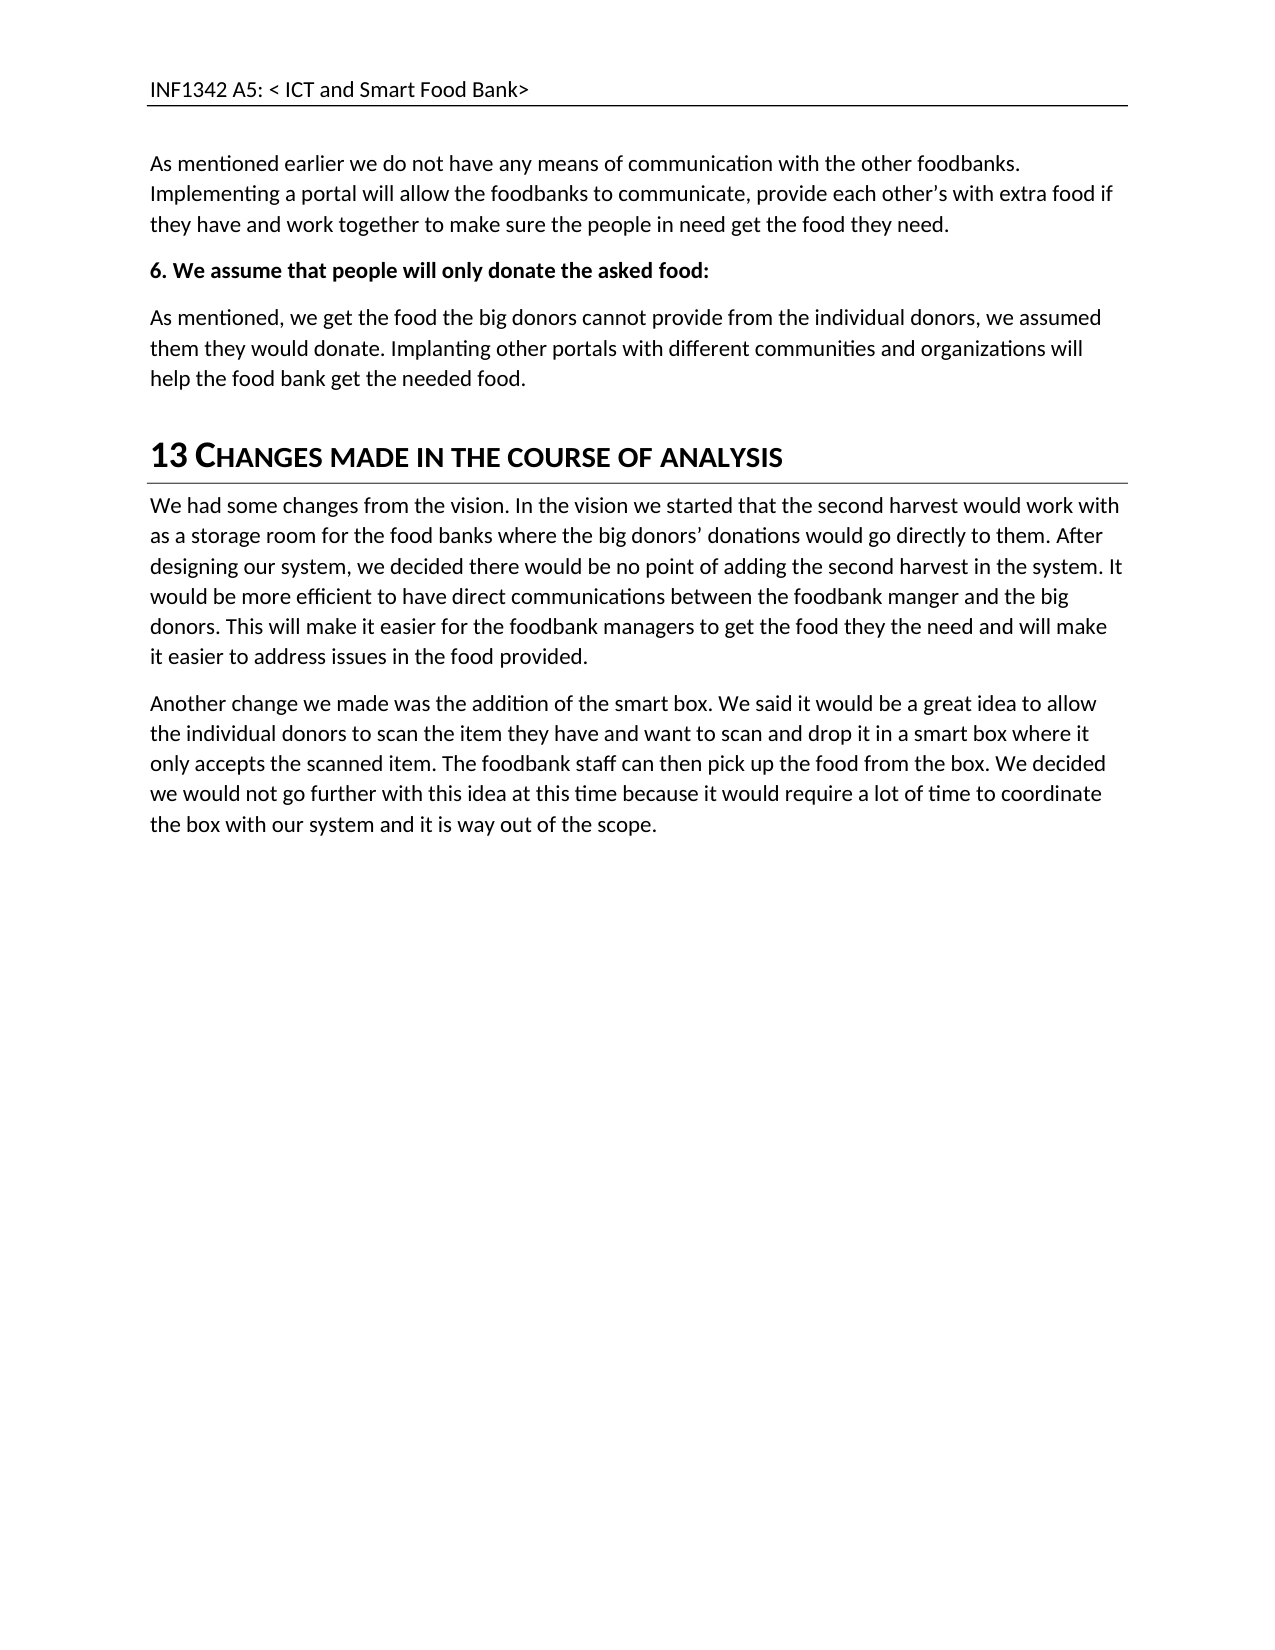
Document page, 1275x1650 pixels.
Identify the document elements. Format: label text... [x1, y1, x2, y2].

subtitle We assume that people will only donate the asked food: [149, 256, 1200, 284]
text As mentioned, we get the food the big donors cannot provide from the individual donors, we assumed them they would donate. Implanting other portals with different communities and organizations will help the food bank get the needed food. [150, 303, 1105, 392]
text As mentioned earlier we do not have any means of communication with the other foodbanks. Implementing a portal will allow the foodbanks to communicate, provide each other’s with extra food if they have and work together to make sure the people in need get the food they need. [150, 149, 1117, 238]
subtitle CHANGES MADE IN THE COURSE OF ANALYSIS [149, 431, 1200, 477]
text Another change we made was the addition of the smart box. We said it would be a great idea to allow the individual donors to scan the item they have and want to scan and drop it in a smart box where it only accepts the scanned item. The foodbank staff can then pick up the food from the box. We decided we would not go further with this idea at this time because it would require a lot of time to coordinate the box with our system and it is way out of the scope. [150, 689, 1111, 838]
text We had some changes from the vision. In the vision we started that the second harvest would work with as a storage room for the food banks where the big donors’ donations would go directly to them. After designing our system, we decided there would be no point of adding the second harvest in the system. It would be more efficient to have direct communications between the foodbank manger and the big donors. This will make it easier for the foodbank managers to get the food they the need and will make it easier to address issues in the food provided. [150, 491, 1124, 671]
